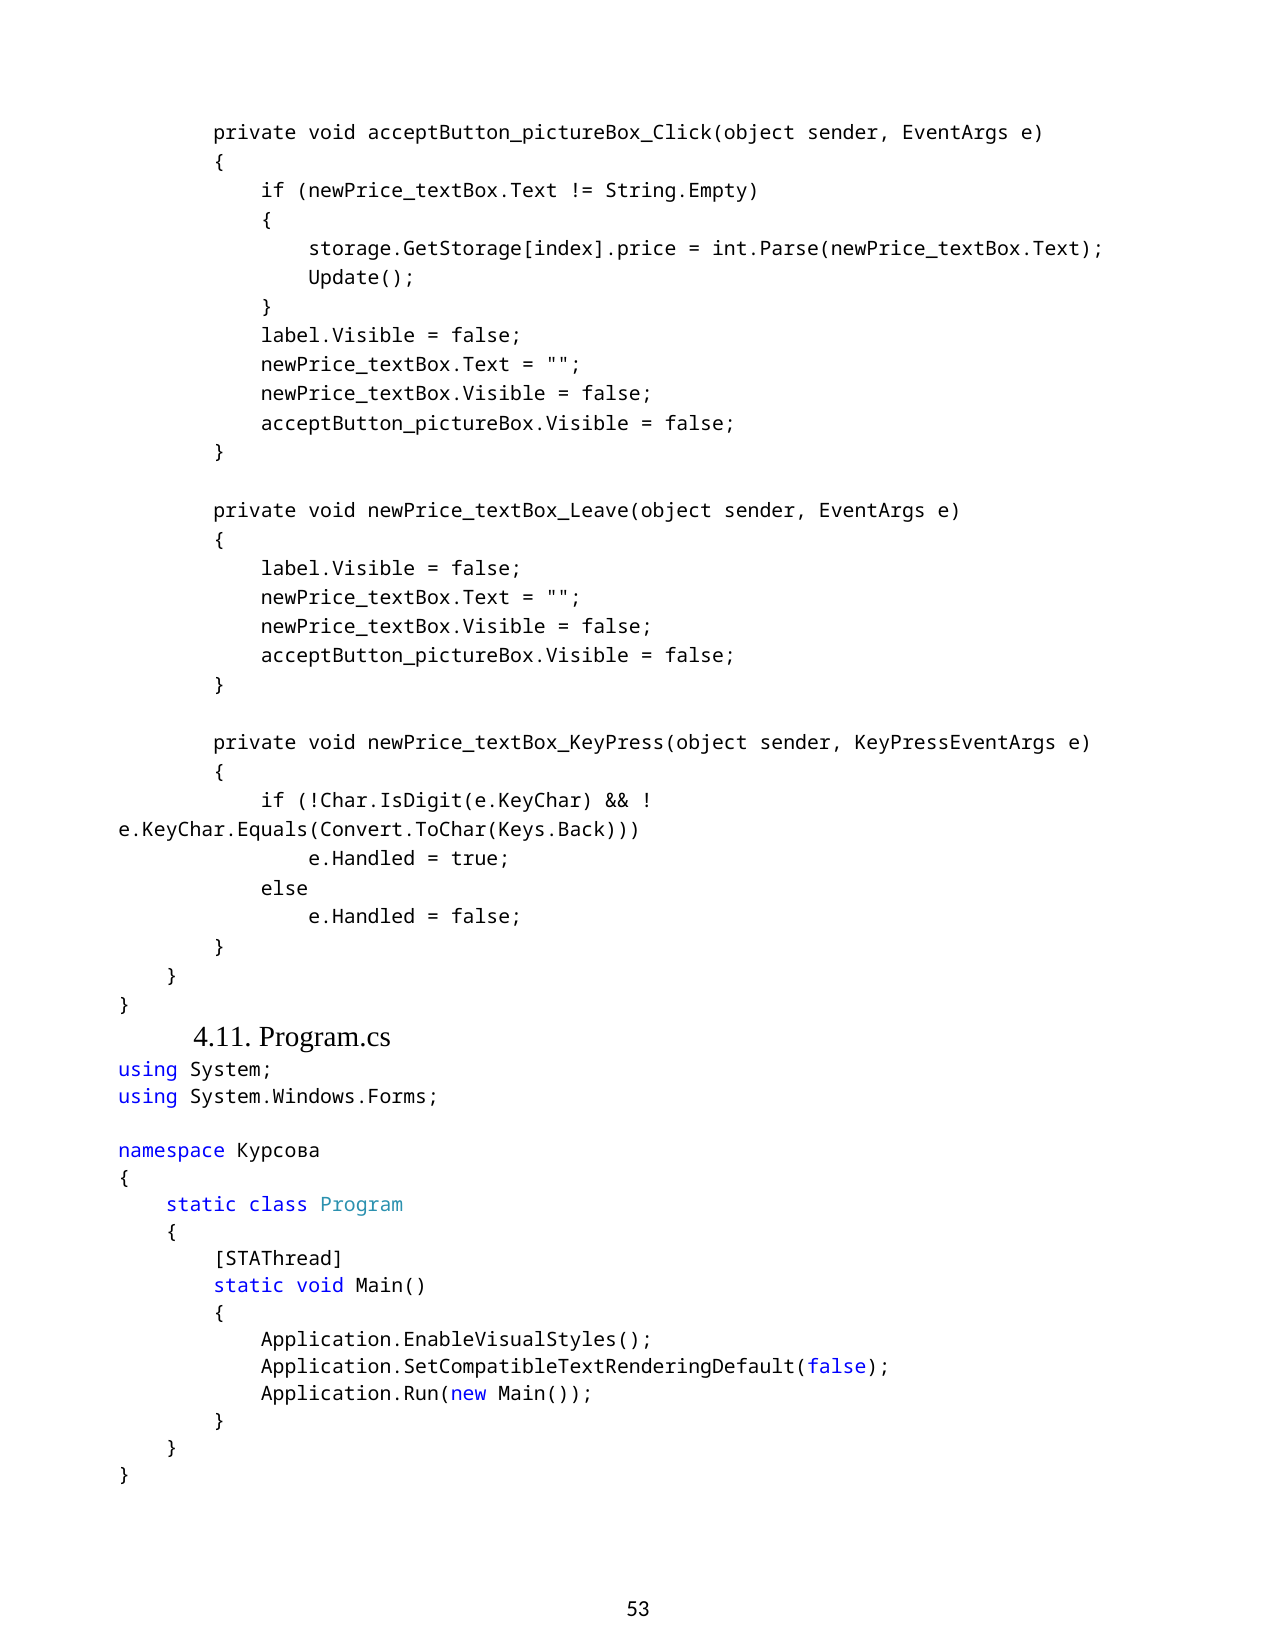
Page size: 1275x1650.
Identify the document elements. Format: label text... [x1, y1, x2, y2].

text { [118, 205, 1157, 232]
text } [118, 932, 1157, 959]
text private void newPrice_textBox_Leave(object sender, EventArgs e) [118, 496, 1157, 523]
text } [118, 990, 1157, 1017]
text storage.GetStorage[index].price = int.Parse(newPrice_textBox.Text); [118, 234, 1157, 261]
text e.Handled = true; [118, 845, 1157, 872]
text using System; [118, 1056, 1157, 1083]
text Application.SetCompatibleTextRenderingDefault(false); [118, 1352, 1157, 1379]
text private void newPrice_textBox_KeyPress(object sender, KeyPressEventArgs e) [118, 728, 1157, 755]
text acceptButton_pictureBox.Visible = false; [118, 641, 1157, 668]
text if (!Char.IsDigit(e.KeyChar) && !e.KeyChar.Equals(Convert.ToChar(Keys.Back))) [118, 787, 1157, 843]
text newPrice_textBox.Visible = false; [118, 612, 1157, 639]
text { [118, 1218, 1157, 1244]
text Update(); [118, 263, 1157, 290]
text } [118, 961, 1157, 988]
text [STAThread] [118, 1244, 1157, 1272]
text { [118, 1298, 1157, 1326]
text Application.EnableVisualStyles(); [118, 1326, 1157, 1352]
text { [118, 1164, 1157, 1191]
text acceptButton_pictureBox.Visible = false; [118, 409, 1157, 436]
text } [118, 438, 1157, 465]
text newPrice_textBox.Visible = false; [118, 380, 1157, 407]
text newPrice_textBox.Text = ""; [118, 583, 1157, 610]
text { [118, 147, 1157, 174]
text { [118, 757, 1157, 784]
text { [118, 525, 1157, 552]
text e.Handled = false; [118, 903, 1157, 930]
text static class Program [118, 1191, 1157, 1218]
text } [118, 670, 1157, 697]
text namespace Курсова [118, 1137, 1157, 1164]
text newPrice_textBox.Text = ""; [118, 351, 1157, 378]
text Application.Run(new Main()); [118, 1379, 1157, 1406]
text label.Visible = false; [118, 322, 1157, 348]
text } [118, 1460, 1157, 1487]
text using System.Windows.Forms; [118, 1083, 1157, 1110]
text label.Visible = false; [118, 554, 1157, 581]
text } [118, 1406, 1157, 1433]
text } [118, 292, 1157, 319]
text if (newPrice_textBox.Text != String.Empty) [118, 176, 1157, 203]
text private void acceptButton_pictureBox_Click(object sender, EventArgs e) [118, 118, 1157, 145]
text 4.11. Program.cs [118, 1019, 1157, 1053]
text else [118, 874, 1157, 901]
text static void Main() [118, 1272, 1157, 1298]
text } [118, 1433, 1157, 1460]
